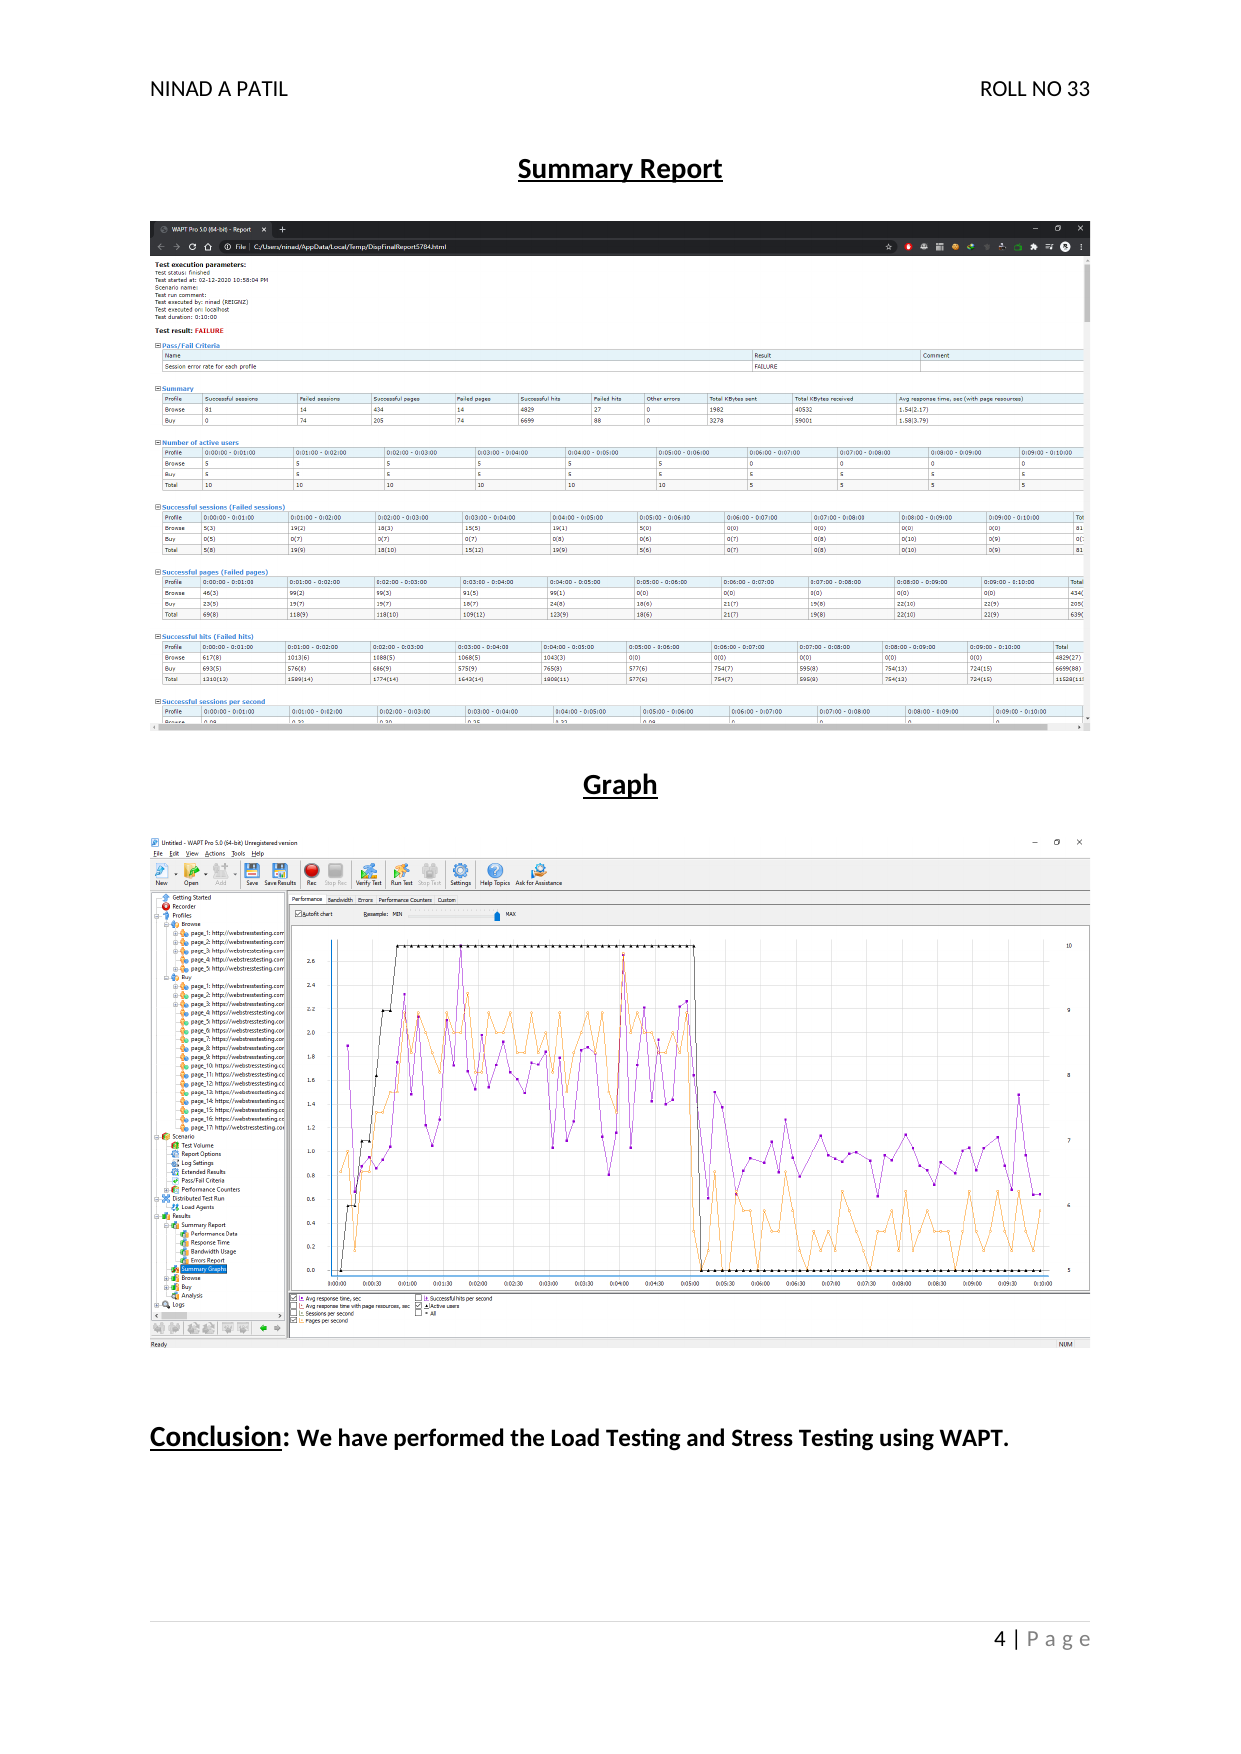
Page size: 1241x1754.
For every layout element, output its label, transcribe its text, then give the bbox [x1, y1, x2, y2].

text Conclusion: We have performed the Load Testing and Stress Testing using WAPT. [150, 1418, 1090, 1454]
text Summary Report [150, 150, 1090, 186]
text Graph [150, 766, 1090, 802]
picture [150, 221, 1091, 731]
picture [150, 837, 1091, 1348]
